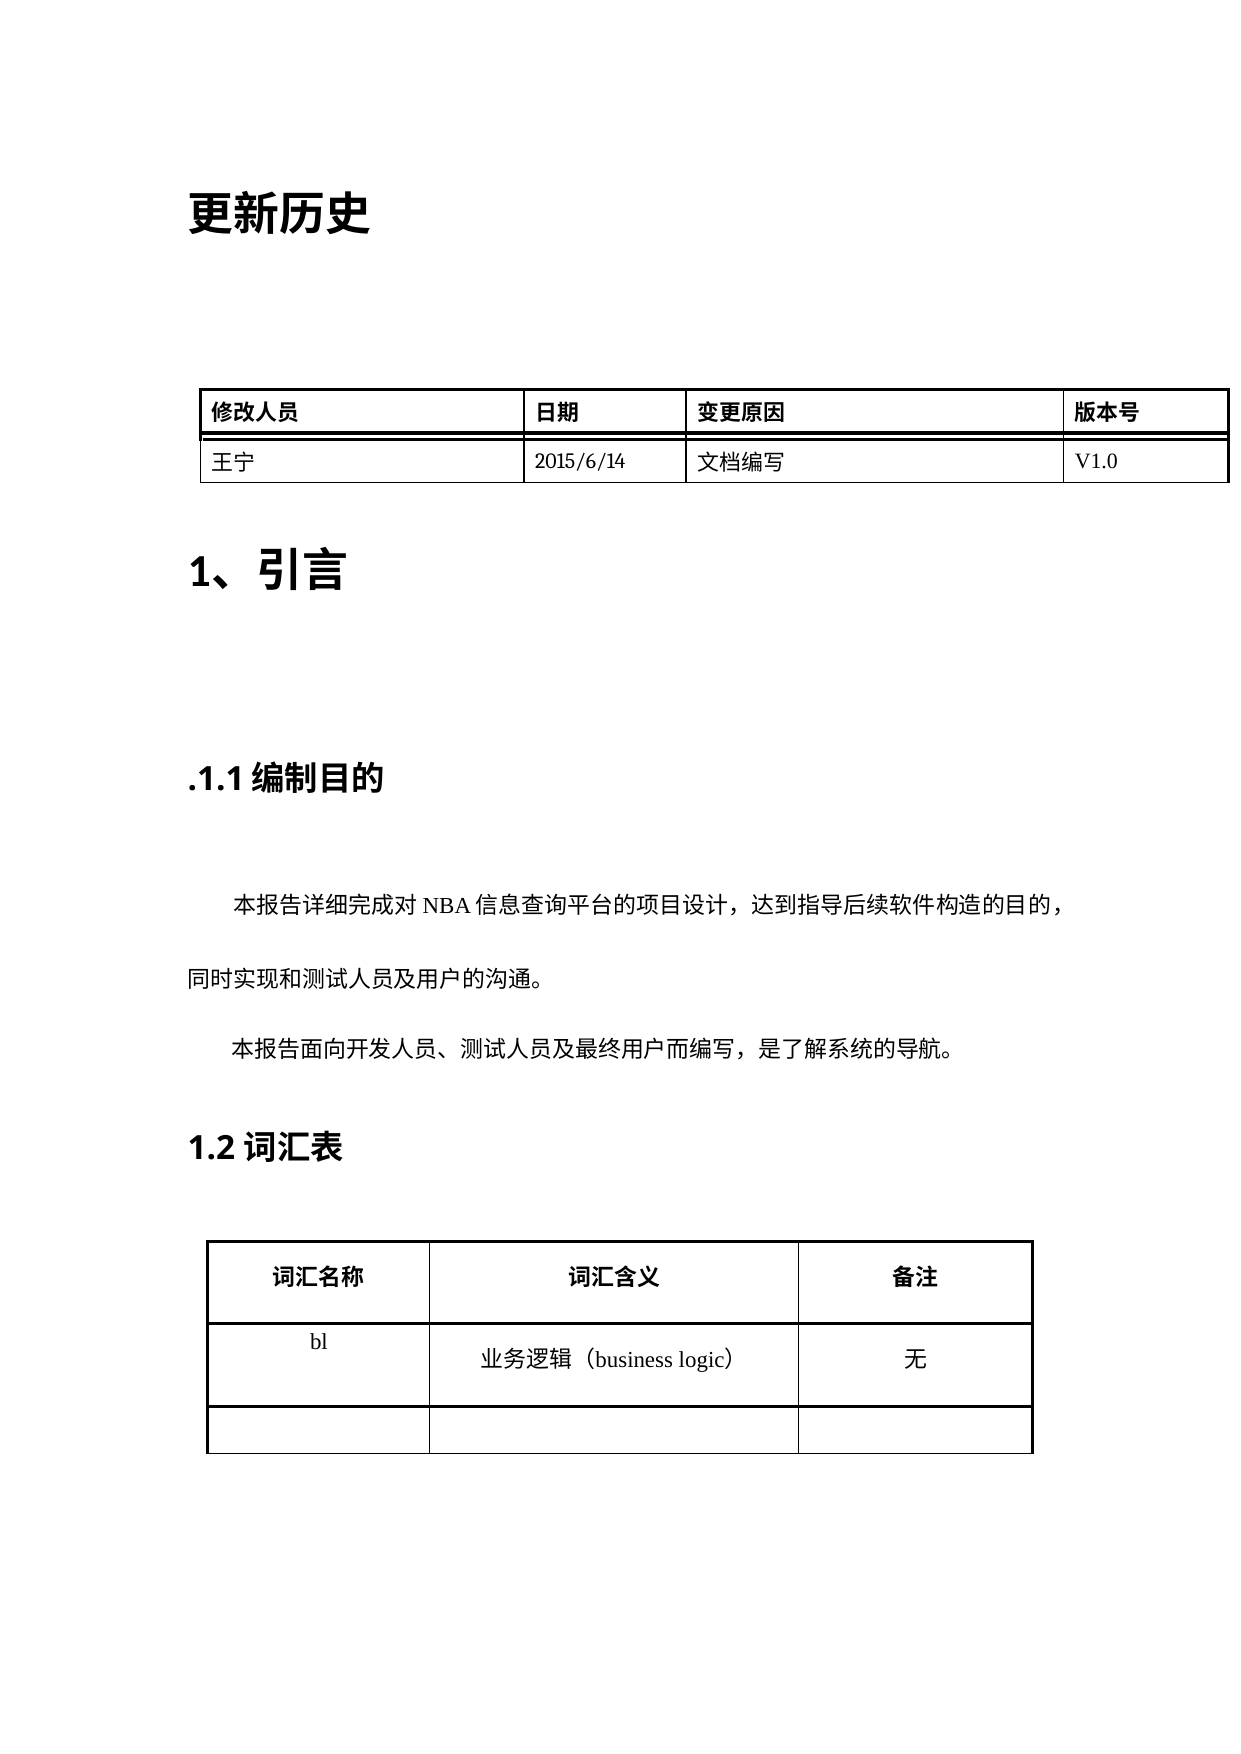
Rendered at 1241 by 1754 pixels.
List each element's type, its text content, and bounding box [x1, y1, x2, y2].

text 本报告面向开发人员、测试人员及最终用户而编写，是了解系统的导航。 [187, 1015, 1053, 1080]
table_header 词汇含义 [430, 1243, 798, 1322]
table_cell 无 [799, 1325, 1031, 1404]
table_header 备注 [799, 1243, 1031, 1322]
subtitle .1.1编制目的 [187, 743, 1053, 808]
subtitle 1、引言 [187, 518, 1053, 616]
table_header 修改人员 [202, 391, 523, 431]
table_header 版本号 [1064, 391, 1227, 431]
subtitle 更新历史 [187, 162, 1053, 259]
table_cell 业务逻辑（business logic） [430, 1325, 798, 1404]
subtitle 1.2 词汇表 [187, 1112, 1053, 1177]
table_cell V1.0 [1064, 441, 1227, 482]
table_header 日期 [525, 391, 685, 431]
table_cell [799, 1408, 1031, 1453]
table_cell 文档编写 [687, 441, 1063, 482]
table_cell bl [209, 1325, 429, 1404]
table_cell [209, 1408, 429, 1453]
table_header 词汇名称 [209, 1243, 429, 1322]
table_cell [430, 1408, 798, 1453]
table_header 变更原因 [687, 391, 1063, 431]
table_cell 2015/6/14 [525, 441, 685, 482]
text 本报告详细完成对NBA信息查询平台的项目设计，达到指导后续软件构造的目的，同时实现和测试人员及用户的沟通。 [187, 871, 1053, 1011]
table_cell 王宁 [201, 435, 523, 482]
